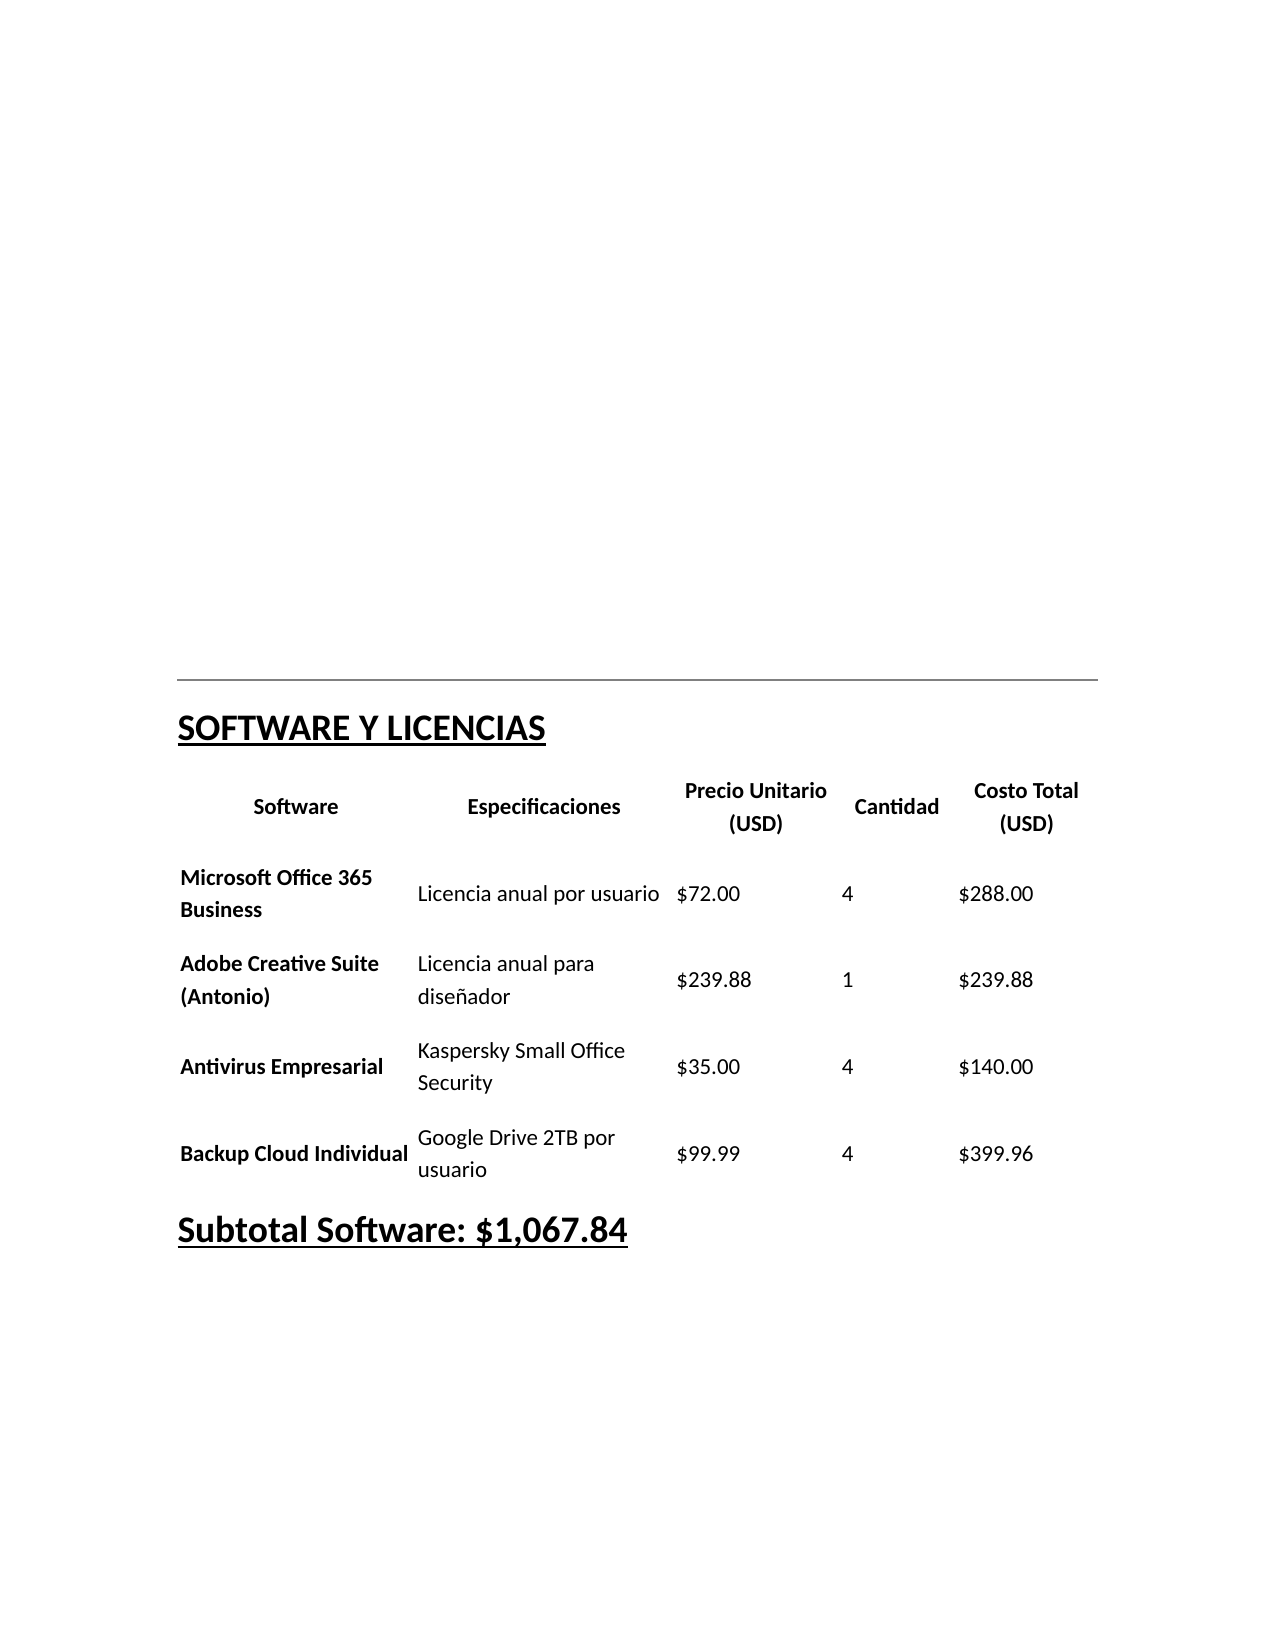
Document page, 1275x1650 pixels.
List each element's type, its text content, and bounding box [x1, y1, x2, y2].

table_cell Licencia anual por usuario [415, 860, 673, 947]
table_cell 4 [839, 860, 955, 947]
table_cell $72.00 [673, 860, 839, 947]
table_cell $99.99 [673, 1120, 839, 1206]
table_cell $399.96 [955, 1120, 1098, 1206]
table_header Precio Unitario (USD) [673, 774, 839, 860]
table_cell $288.00 [955, 860, 1098, 947]
table_cell Backup Cloud Individual [177, 1120, 415, 1206]
table_cell Kaspersky Small Office Security [415, 1033, 673, 1120]
table_header Cantidad [839, 774, 955, 860]
table_cell 4 [839, 1033, 955, 1120]
table_header Software [177, 774, 415, 860]
table_cell $239.88 [955, 947, 1098, 1033]
table_header Costo Total (USD) [955, 774, 1098, 860]
table_cell $140.00 [955, 1033, 1098, 1120]
table_header Especificaciones [415, 774, 673, 860]
table_cell $35.00 [673, 1033, 839, 1120]
table_cell Adobe Creative Suite (Antonio) [177, 947, 415, 1033]
table_cell Google Drive 2TB por usuario [415, 1120, 673, 1206]
table_cell Microsoft Office 365 Business [177, 860, 415, 947]
text Subtotal Software: $1,067.84 [177, 1206, 1098, 1252]
table_cell Antivirus Empresarial [177, 1033, 415, 1120]
table_cell 4 [839, 1120, 955, 1206]
subtitle SOFTWARE Y LICENCIAS [177, 704, 1098, 750]
table_cell Licencia anual para diseñador [415, 947, 673, 1033]
table_cell 1 [839, 947, 955, 1033]
table_cell $239.88 [673, 947, 839, 1033]
